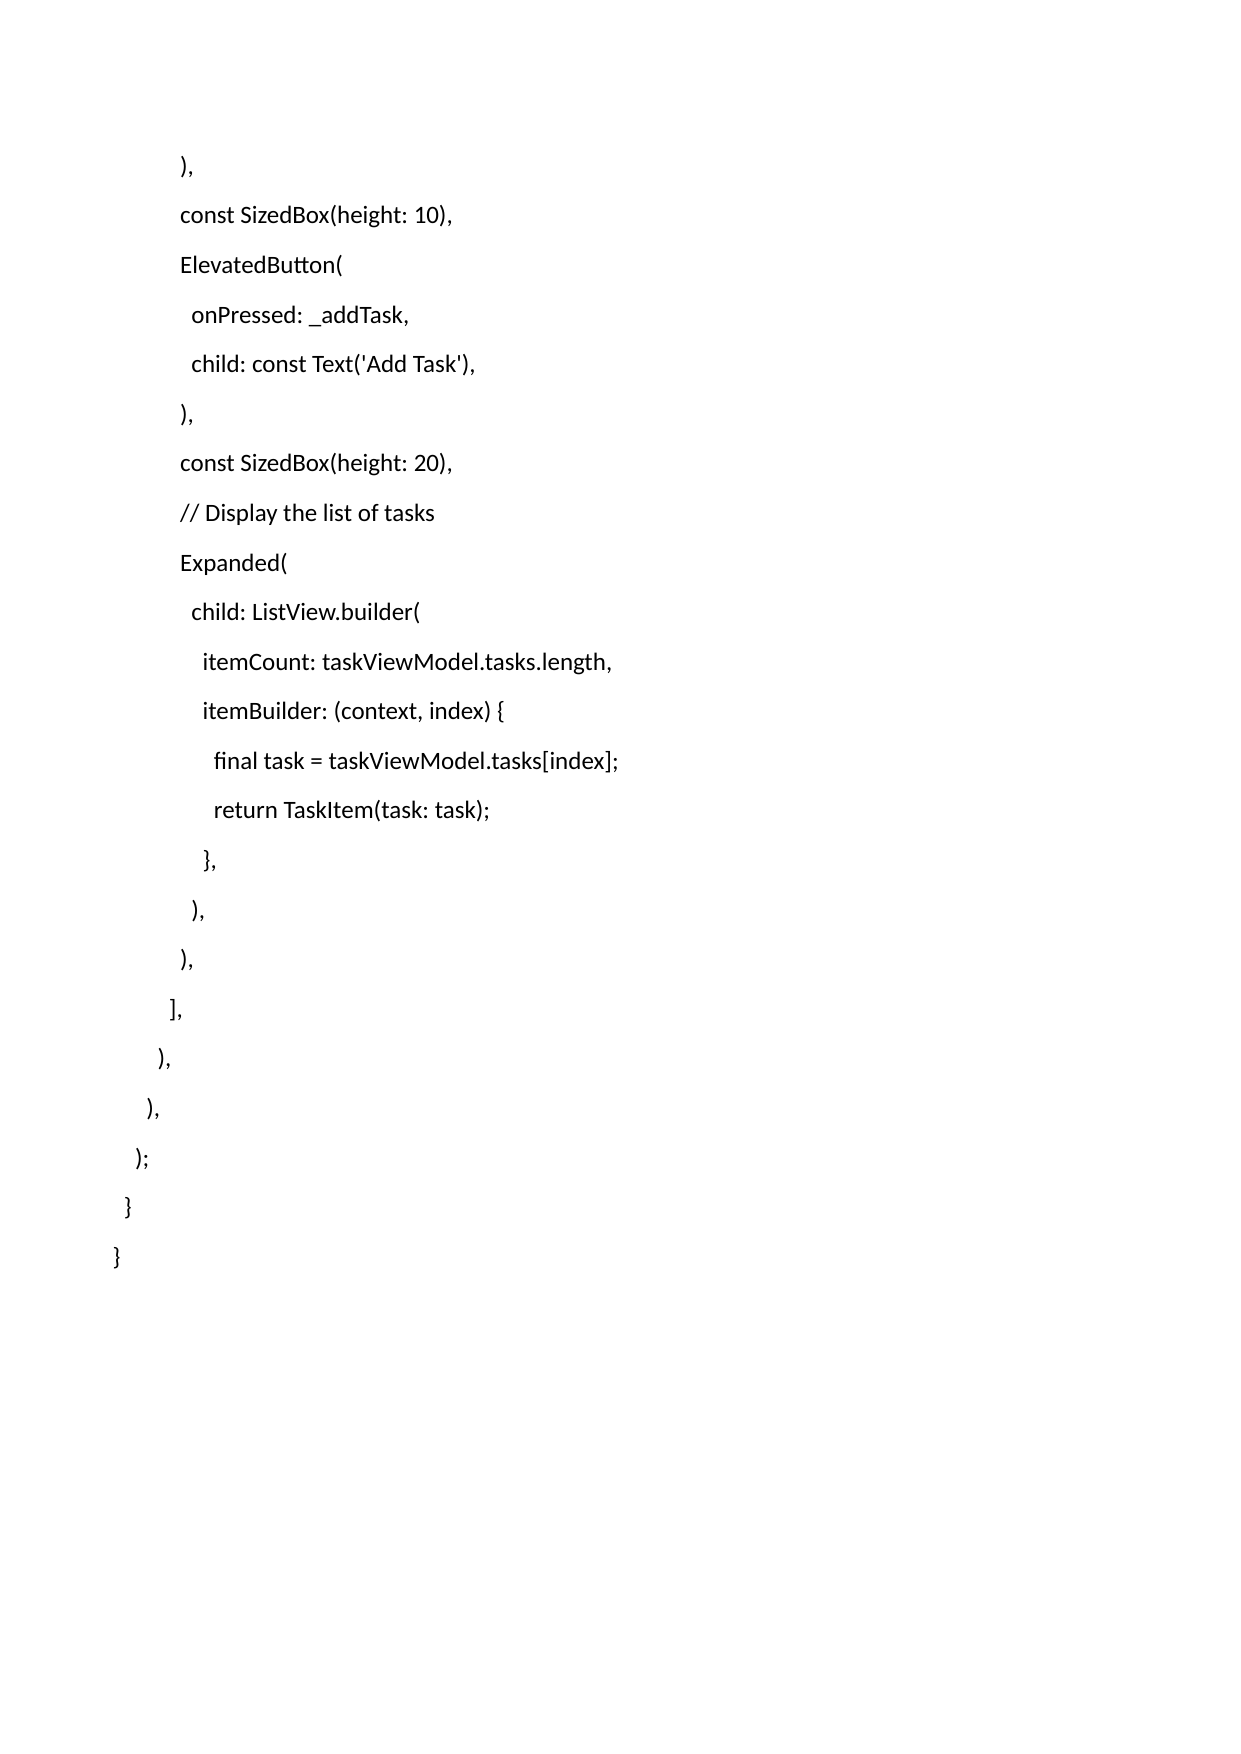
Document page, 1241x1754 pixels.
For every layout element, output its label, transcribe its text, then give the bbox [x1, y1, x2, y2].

text // Display the list of tasks [112, 497, 1128, 528]
text const SizedBox(height: 20), [112, 447, 1128, 478]
text ), [112, 1092, 1128, 1123]
text itemCount: taskViewModel.tasks.length, [112, 646, 1128, 676]
text ElevatedButton( [112, 249, 1128, 280]
text itemBuilder: (context, index) { [112, 695, 1128, 726]
text } [112, 1191, 1128, 1222]
text ), [112, 1042, 1128, 1073]
text } [112, 1241, 1128, 1271]
text ], [112, 993, 1128, 1023]
text ), [112, 894, 1128, 924]
text ), [112, 150, 1128, 181]
text const SizedBox(height: 10), [112, 199, 1128, 230]
text ), [112, 398, 1128, 428]
text Expanded( [112, 547, 1128, 577]
text child: ListView.builder( [112, 596, 1128, 627]
text child: const Text('Add Task'), [112, 348, 1128, 379]
text }, [112, 844, 1128, 875]
text ), [112, 943, 1128, 974]
text ); [112, 1142, 1128, 1172]
text final task = taskViewModel.tasks[index]; [112, 745, 1128, 776]
text onPressed: _addTask, [112, 299, 1128, 329]
text return TaskItem(task: task); [112, 794, 1128, 825]
